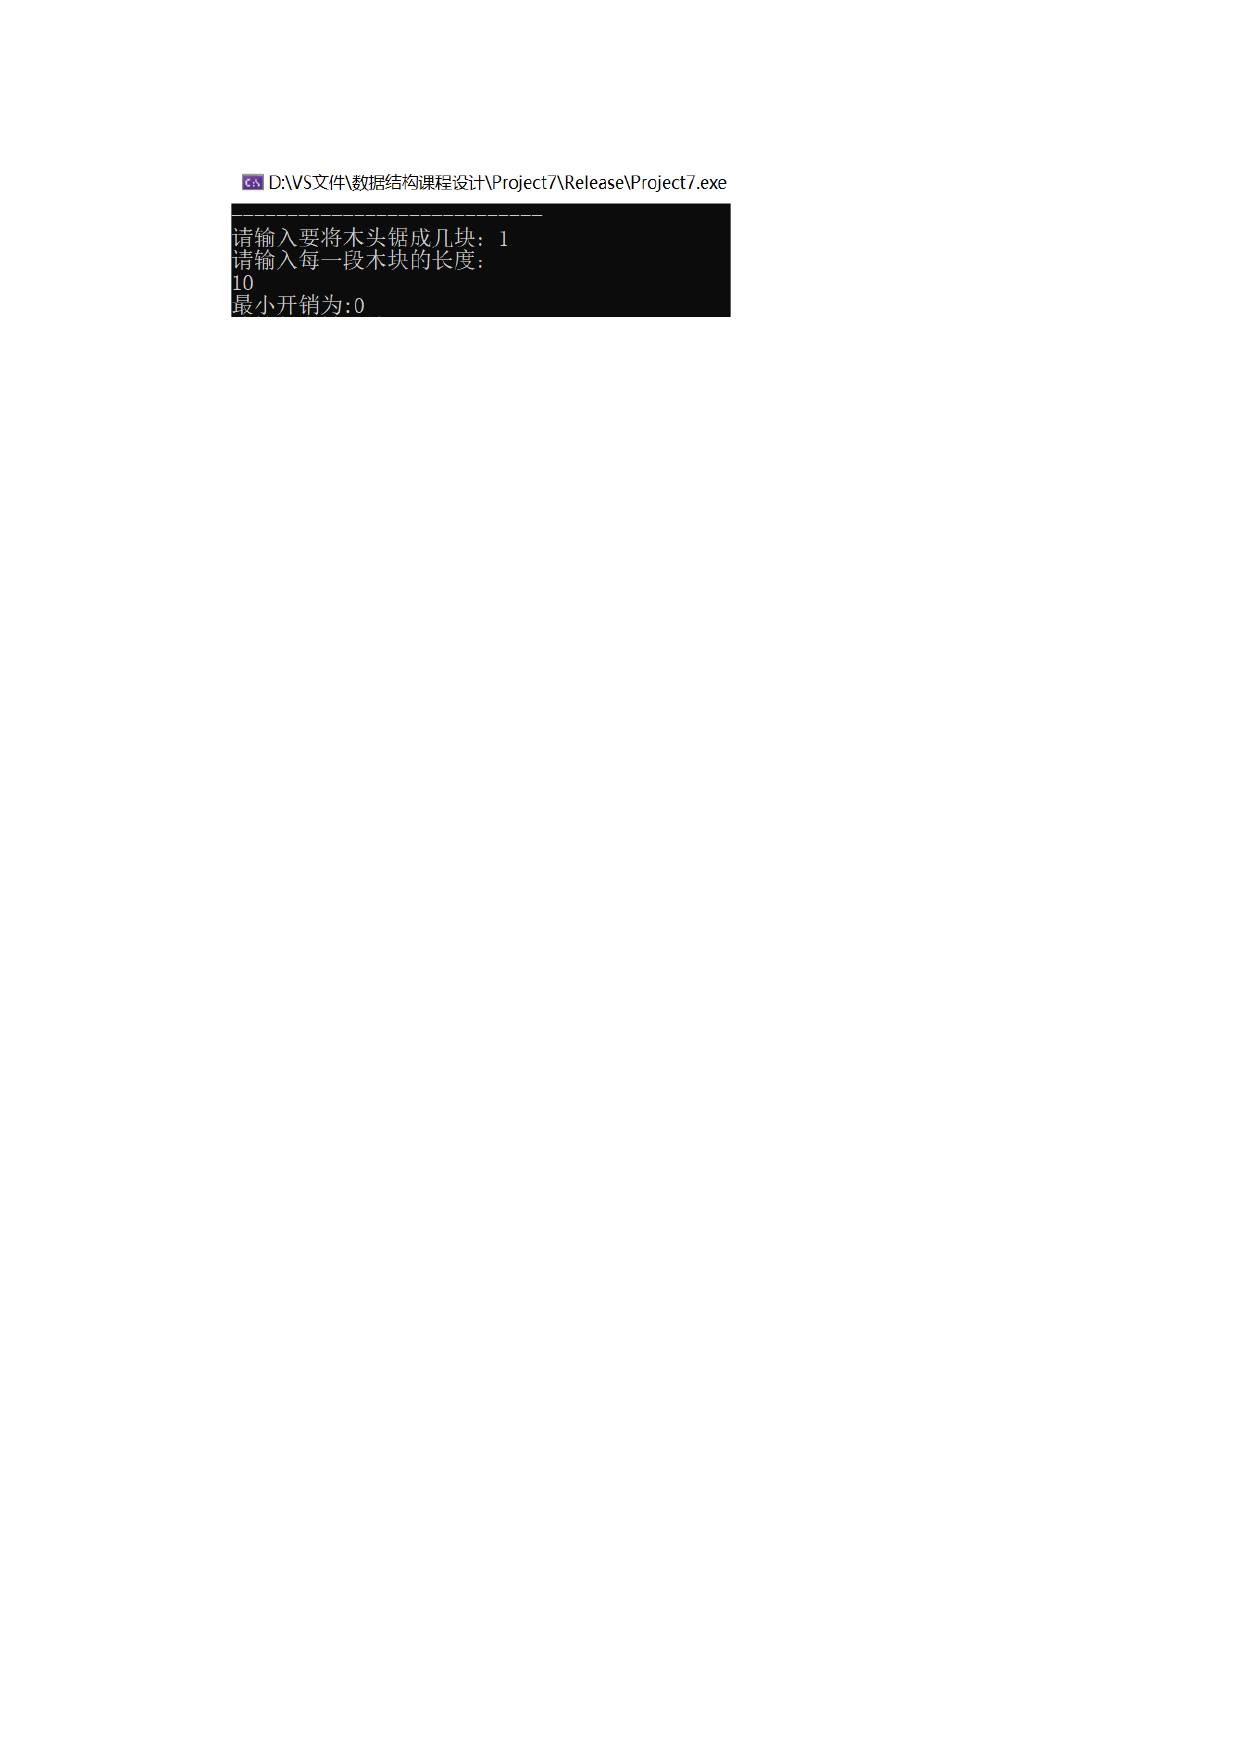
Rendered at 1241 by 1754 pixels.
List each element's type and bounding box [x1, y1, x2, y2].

picture [231, 162, 731, 317]
